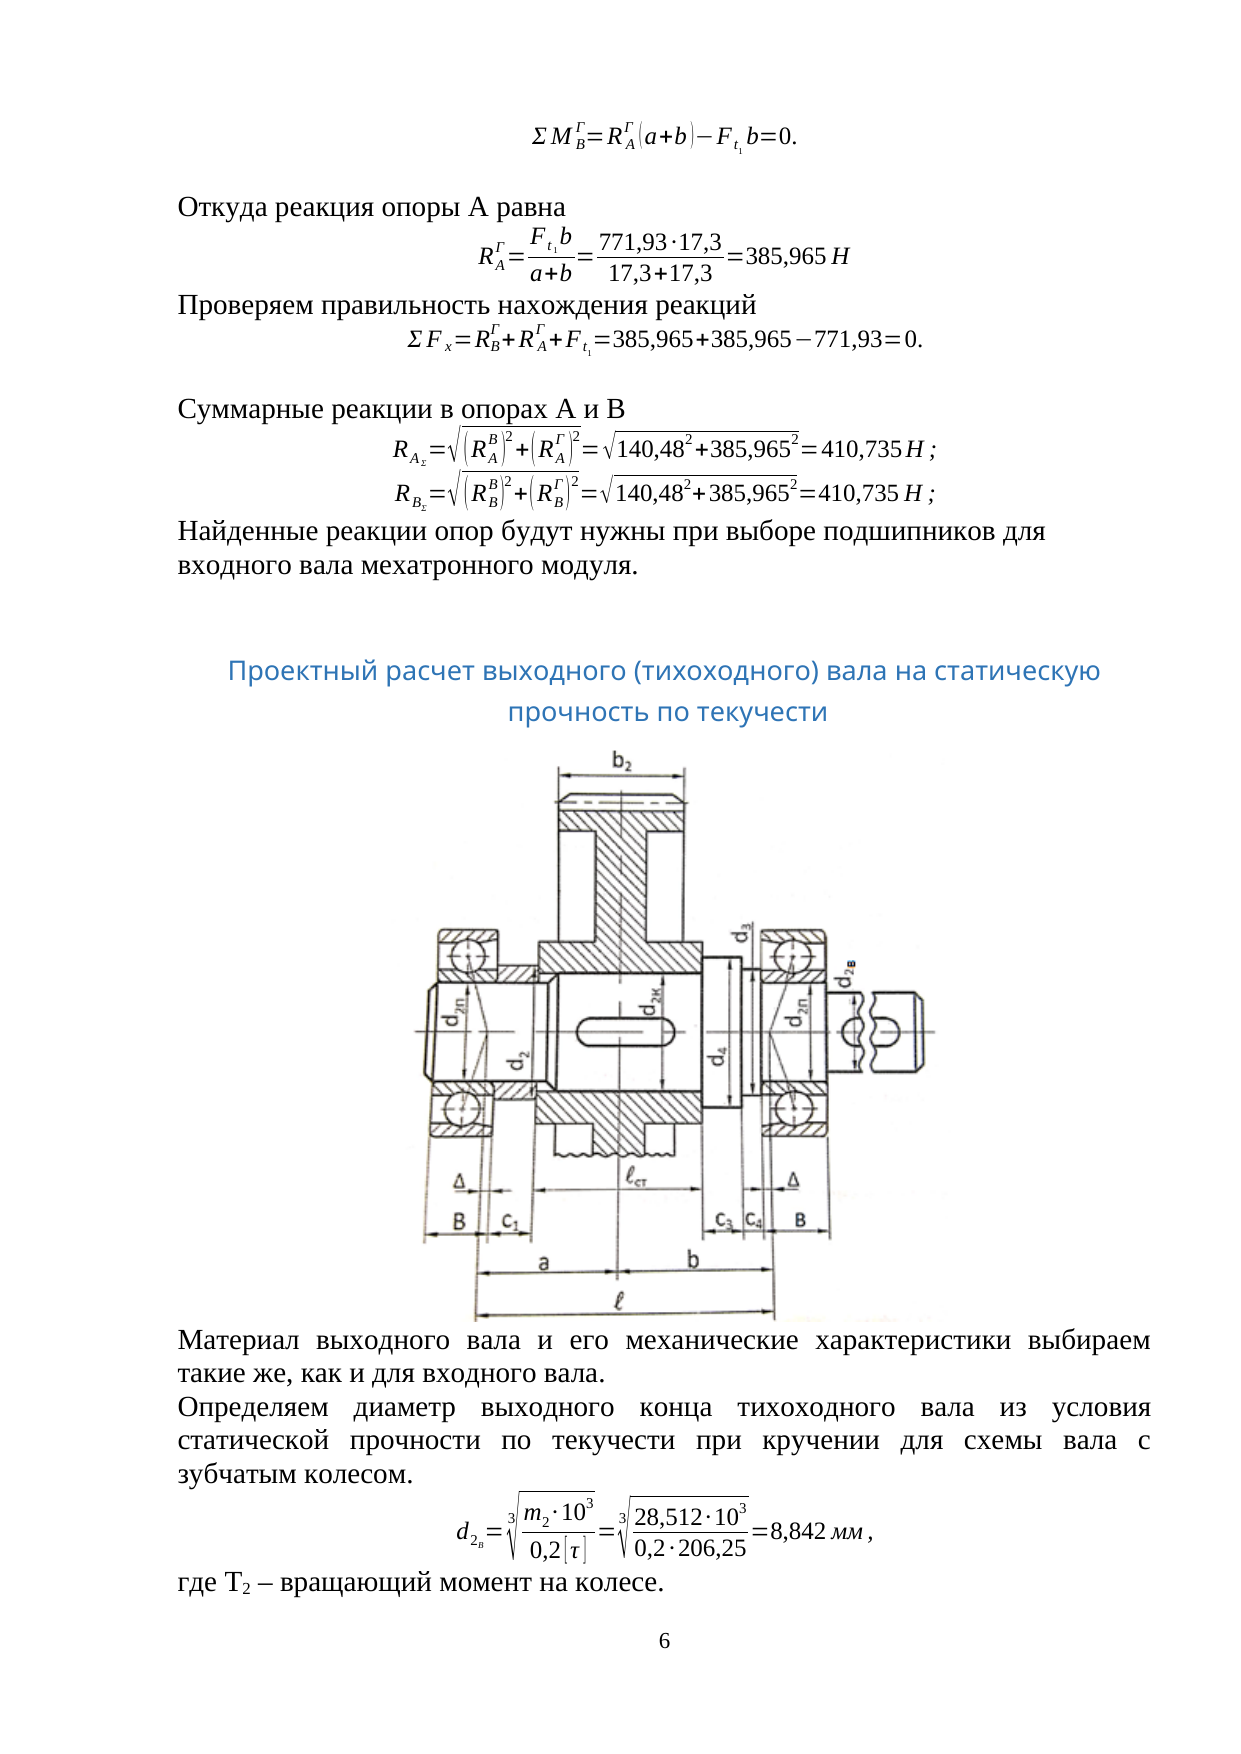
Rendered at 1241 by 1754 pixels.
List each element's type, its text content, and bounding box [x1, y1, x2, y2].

text Суммарные реакции в опорах А и В [177, 391, 1152, 425]
subtitle прочность по текучести [177, 693, 1152, 729]
text Найденные реакции опор будут нужны при выборе подшипников для входного вала мехатронного модуля. [177, 513, 1152, 580]
text Определяем диаметр выходного конца тихоходного вала из условия статической прочности по текучести при кручении для схемы вала с зубчатым колесом. [177, 1389, 1152, 1489]
text Откуда реакция опоры A равна [177, 189, 1152, 222]
subtitle Проектный расчет выходного (тихоходного) вала на статическую [177, 652, 1152, 688]
text где Т2 – вращающий момент на колесе. [177, 1564, 1152, 1598]
text Проверяем правильность нахождения реакций [177, 287, 1152, 321]
picture [378, 729, 951, 1322]
text Материал выходного вала и его механические характеристики выбираем такие же, как и для входного вала. [177, 1322, 1152, 1389]
